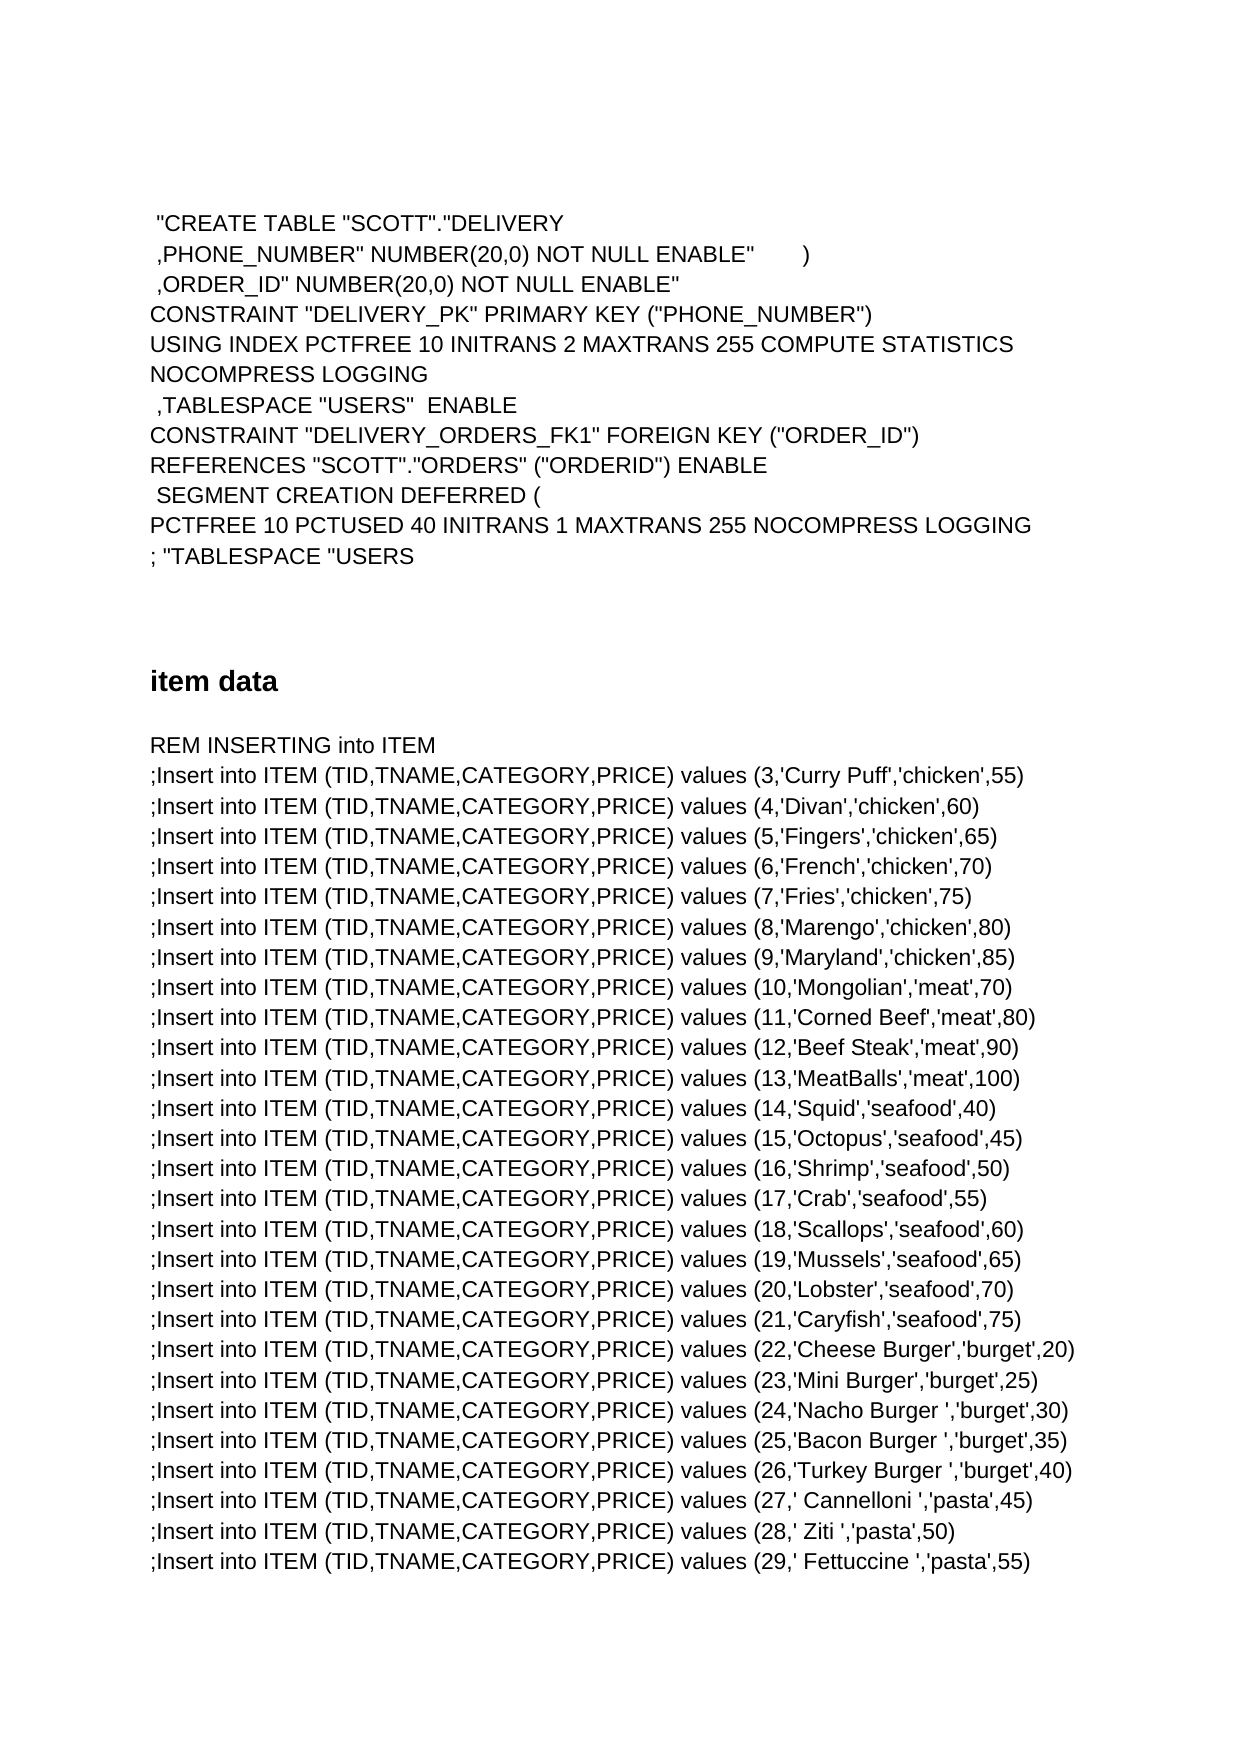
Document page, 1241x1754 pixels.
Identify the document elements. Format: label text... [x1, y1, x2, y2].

text TABLESPACE "USERS" ENABLE, [150, 392, 1090, 418]
text ( "PHONE_NUMBER" NUMBER(20,0) NOT NULL ENABLE, [150, 241, 1090, 267]
text PCTFREE 10 PCTUSED 40 INITRANS 1 MAXTRANS 255 NOCOMPRESS LOGGING [150, 512, 1090, 539]
text ) SEGMENT CREATION DEFERRED [150, 482, 1090, 509]
text USING INDEX PCTFREE 10 INITRANS 2 MAXTRANS 255 COMPUTE STATISTICS NOCOMPRESS LOGGING [150, 331, 1090, 388]
text "ORDER_ID" NUMBER(20,0) NOT NULL ENABLE, [150, 271, 1090, 297]
text Insert into ITEM (TID,TNAME,CATEGORY,PRICE) values (23,'Mini Burger','burget',25); [150, 1367, 1090, 1393]
text REM INSERTING into ITEM [150, 732, 1090, 759]
text Insert into ITEM (TID,TNAME,CATEGORY,PRICE) values (27,' Cannelloni ','pasta',45); [150, 1487, 1090, 1514]
text Insert into ITEM (TID,TNAME,CATEGORY,PRICE) values (12,'Beef Steak','meat',90); [150, 1034, 1090, 1061]
text Insert into ITEM (TID,TNAME,CATEGORY,PRICE) values (21,'Caryfish','seafood',75); [150, 1306, 1090, 1333]
text Insert into ITEM (TID,TNAME,CATEGORY,PRICE) values (26,'Turkey Burger ','burget',40); [150, 1457, 1090, 1484]
text Insert into ITEM (TID,TNAME,CATEGORY,PRICE) values (6,'French','chicken',70); [150, 853, 1090, 879]
text Insert into ITEM (TID,TNAME,CATEGORY,PRICE) values (28,' Ziti ','pasta',50); [150, 1518, 1090, 1544]
text CREATE TABLE "SCOTT"."DELIVERY" [150, 210, 1090, 237]
text REFERENCES "SCOTT"."ORDERS" ("ORDERID") ENABLE [150, 452, 1090, 478]
text CONSTRAINT "DELIVERY_PK" PRIMARY KEY ("PHONE_NUMBER") [150, 301, 1090, 327]
text Insert into ITEM (TID,TNAME,CATEGORY,PRICE) values (11,'Corned Beef','meat',80); [150, 1004, 1090, 1031]
text Insert into ITEM (TID,TNAME,CATEGORY,PRICE) values (9,'Maryland','chicken',85); [150, 944, 1090, 970]
text Insert into ITEM (TID,TNAME,CATEGORY,PRICE) values (5,'Fingers','chicken',65); [150, 823, 1090, 849]
text Insert into ITEM (TID,TNAME,CATEGORY,PRICE) values (14,'Squid','seafood',40); [150, 1095, 1090, 1121]
text TABLESPACE "USERS" ; [150, 543, 1090, 569]
text Insert into ITEM (TID,TNAME,CATEGORY,PRICE) values (24,'Nacho Burger ','burget',30); [150, 1397, 1090, 1423]
text Insert into ITEM (TID,TNAME,CATEGORY,PRICE) values (3,'Curry Puff','chicken',55); [150, 762, 1090, 789]
text Insert into ITEM (TID,TNAME,CATEGORY,PRICE) values (17,'Crab','seafood',55); [150, 1185, 1090, 1212]
text Insert into ITEM (TID,TNAME,CATEGORY,PRICE) values (25,'Bacon Burger ','burget',35); [150, 1427, 1090, 1453]
text item data [150, 663, 1090, 697]
text CONSTRAINT "DELIVERY_ORDERS_FK1" FOREIGN KEY ("ORDER_ID") [150, 422, 1090, 448]
text Insert into ITEM (TID,TNAME,CATEGORY,PRICE) values (16,'Shrimp','seafood',50); [150, 1155, 1090, 1182]
text Insert into ITEM (TID,TNAME,CATEGORY,PRICE) values (20,'Lobster','seafood',70); [150, 1276, 1090, 1302]
text Insert into ITEM (TID,TNAME,CATEGORY,PRICE) values (18,'Scallops','seafood',60); [150, 1216, 1090, 1242]
text Insert into ITEM (TID,TNAME,CATEGORY,PRICE) values (19,'Mussels','seafood',65); [150, 1246, 1090, 1272]
text Insert into ITEM (TID,TNAME,CATEGORY,PRICE) values (29,' Fettuccine ','pasta',55); [150, 1548, 1090, 1574]
text Insert into ITEM (TID,TNAME,CATEGORY,PRICE) values (7,'Fries','chicken',75); [150, 883, 1090, 910]
text Insert into ITEM (TID,TNAME,CATEGORY,PRICE) values (10,'Mongolian','meat',70); [150, 974, 1090, 1000]
text Insert into ITEM (TID,TNAME,CATEGORY,PRICE) values (4,'Divan','chicken',60); [150, 793, 1090, 819]
text Insert into ITEM (TID,TNAME,CATEGORY,PRICE) values (15,'Octopus','seafood',45); [150, 1125, 1090, 1151]
text Insert into ITEM (TID,TNAME,CATEGORY,PRICE) values (13,'MeatBalls','meat',100); [150, 1064, 1090, 1091]
text Insert into ITEM (TID,TNAME,CATEGORY,PRICE) values (22,'Cheese Burger','burget',20); [150, 1336, 1090, 1363]
text Insert into ITEM (TID,TNAME,CATEGORY,PRICE) values (8,'Marengo','chicken',80); [150, 913, 1090, 940]
